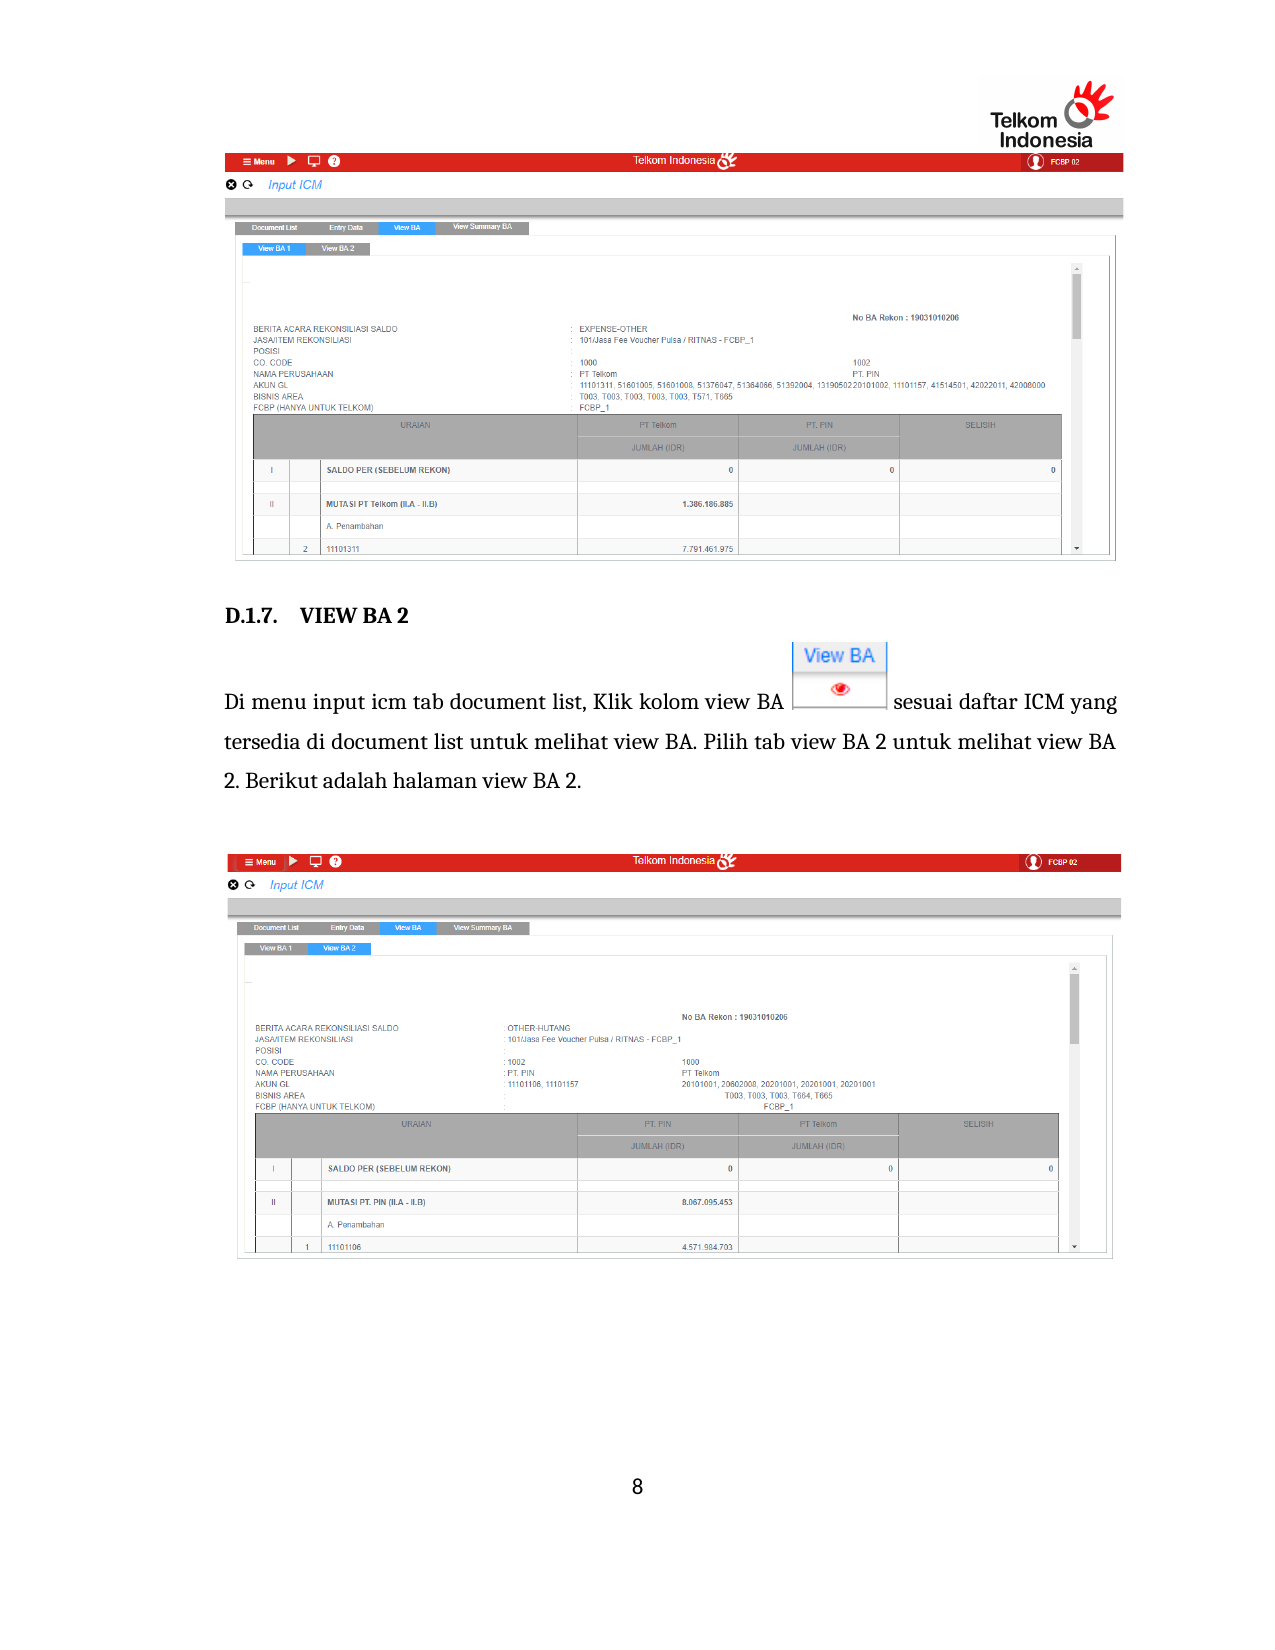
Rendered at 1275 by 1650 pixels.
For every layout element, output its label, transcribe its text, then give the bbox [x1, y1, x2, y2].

subtitle VIEW BA 2 [225, 603, 1125, 629]
picture [227, 854, 1122, 1282]
picture [792, 642, 888, 710]
picture [225, 75, 1125, 584]
text Di menu input icm tab document list, Klik kolom view BA sesuai daftar ICM yang tersedia di document list untuk melihat view BA. Pilih tab view BA 2 untuk melihat view BA 2. Berikut adalah halaman view BA 2. [224, 642, 1118, 794]
